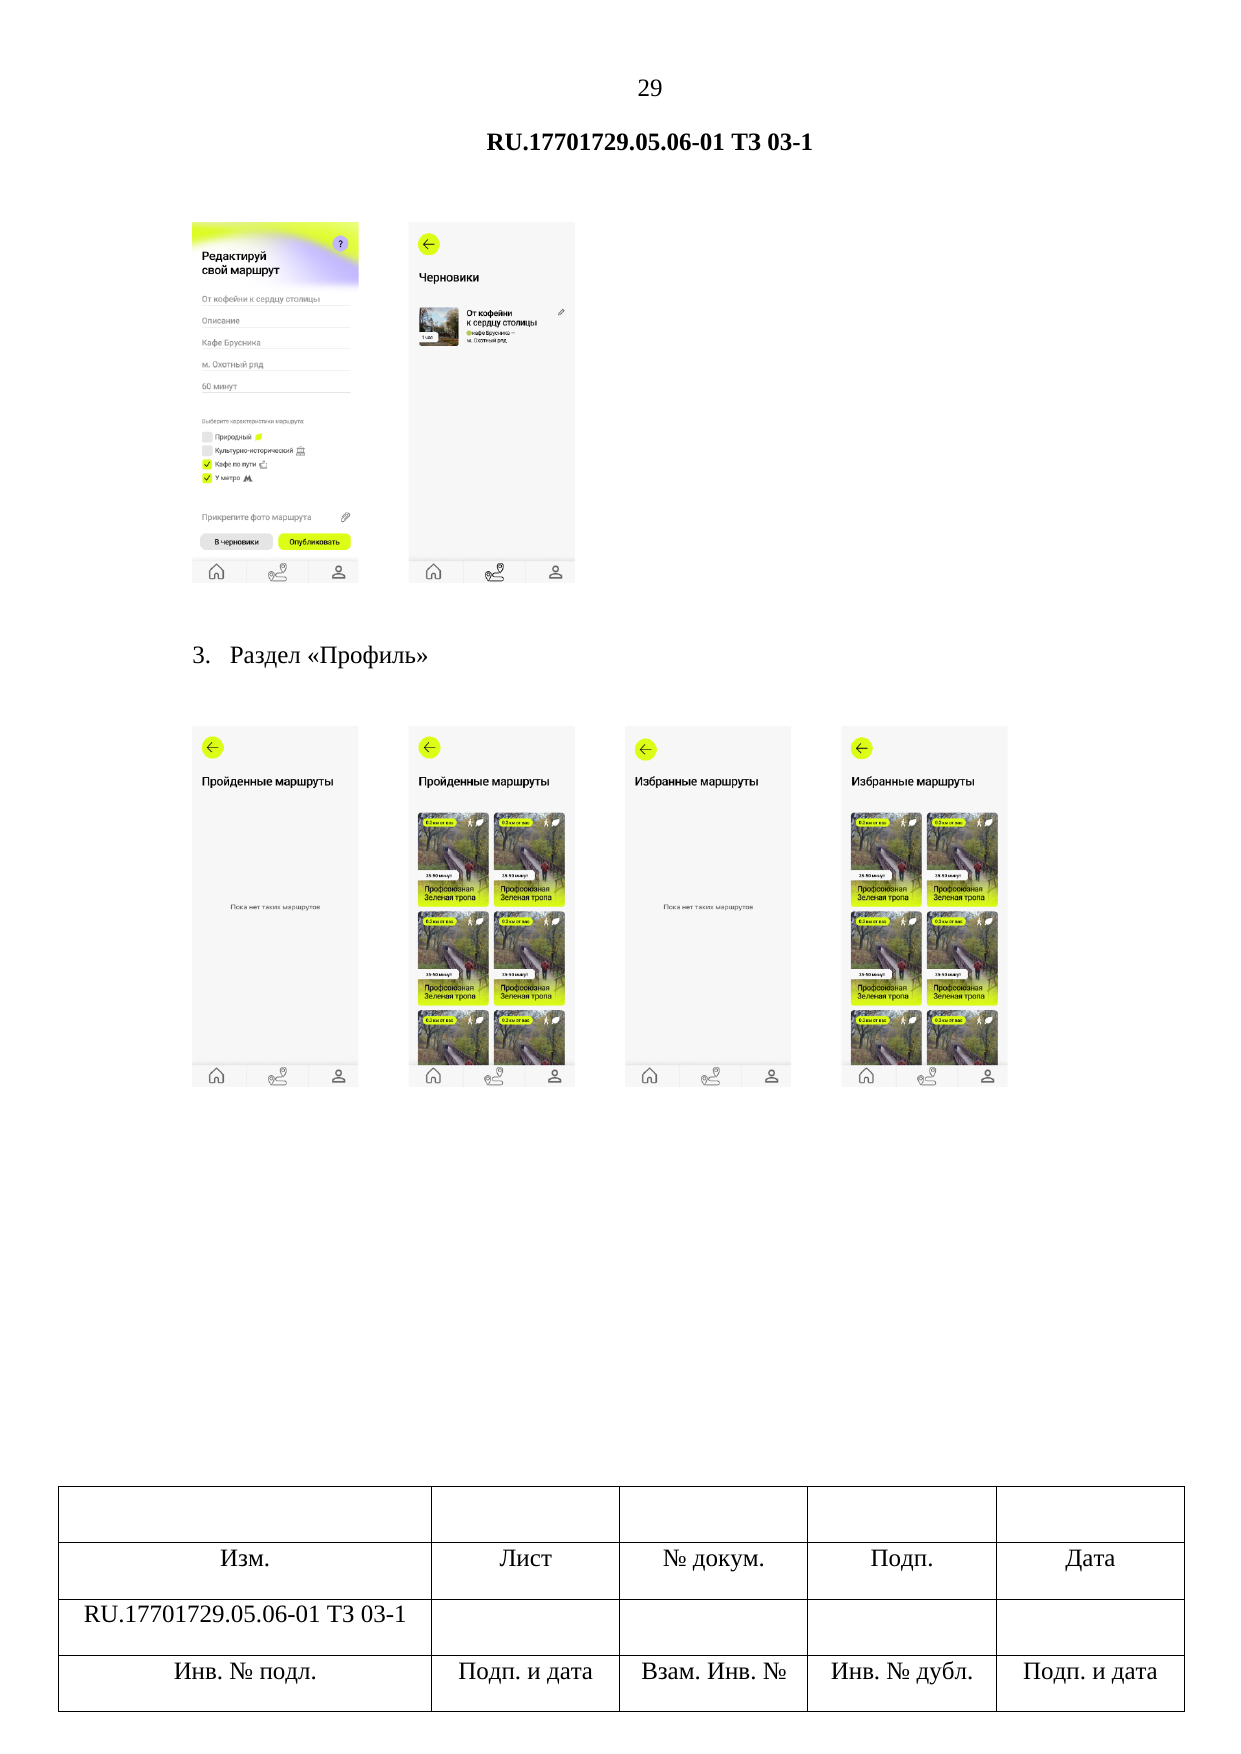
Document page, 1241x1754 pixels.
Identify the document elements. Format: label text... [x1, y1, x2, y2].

list Раздел «Профиль» [192, 640, 1181, 669]
picture [408, 726, 575, 1087]
picture [841, 726, 1008, 1087]
picture [408, 222, 575, 583]
picture [625, 726, 792, 1087]
picture [192, 222, 359, 583]
picture [192, 726, 359, 1087]
